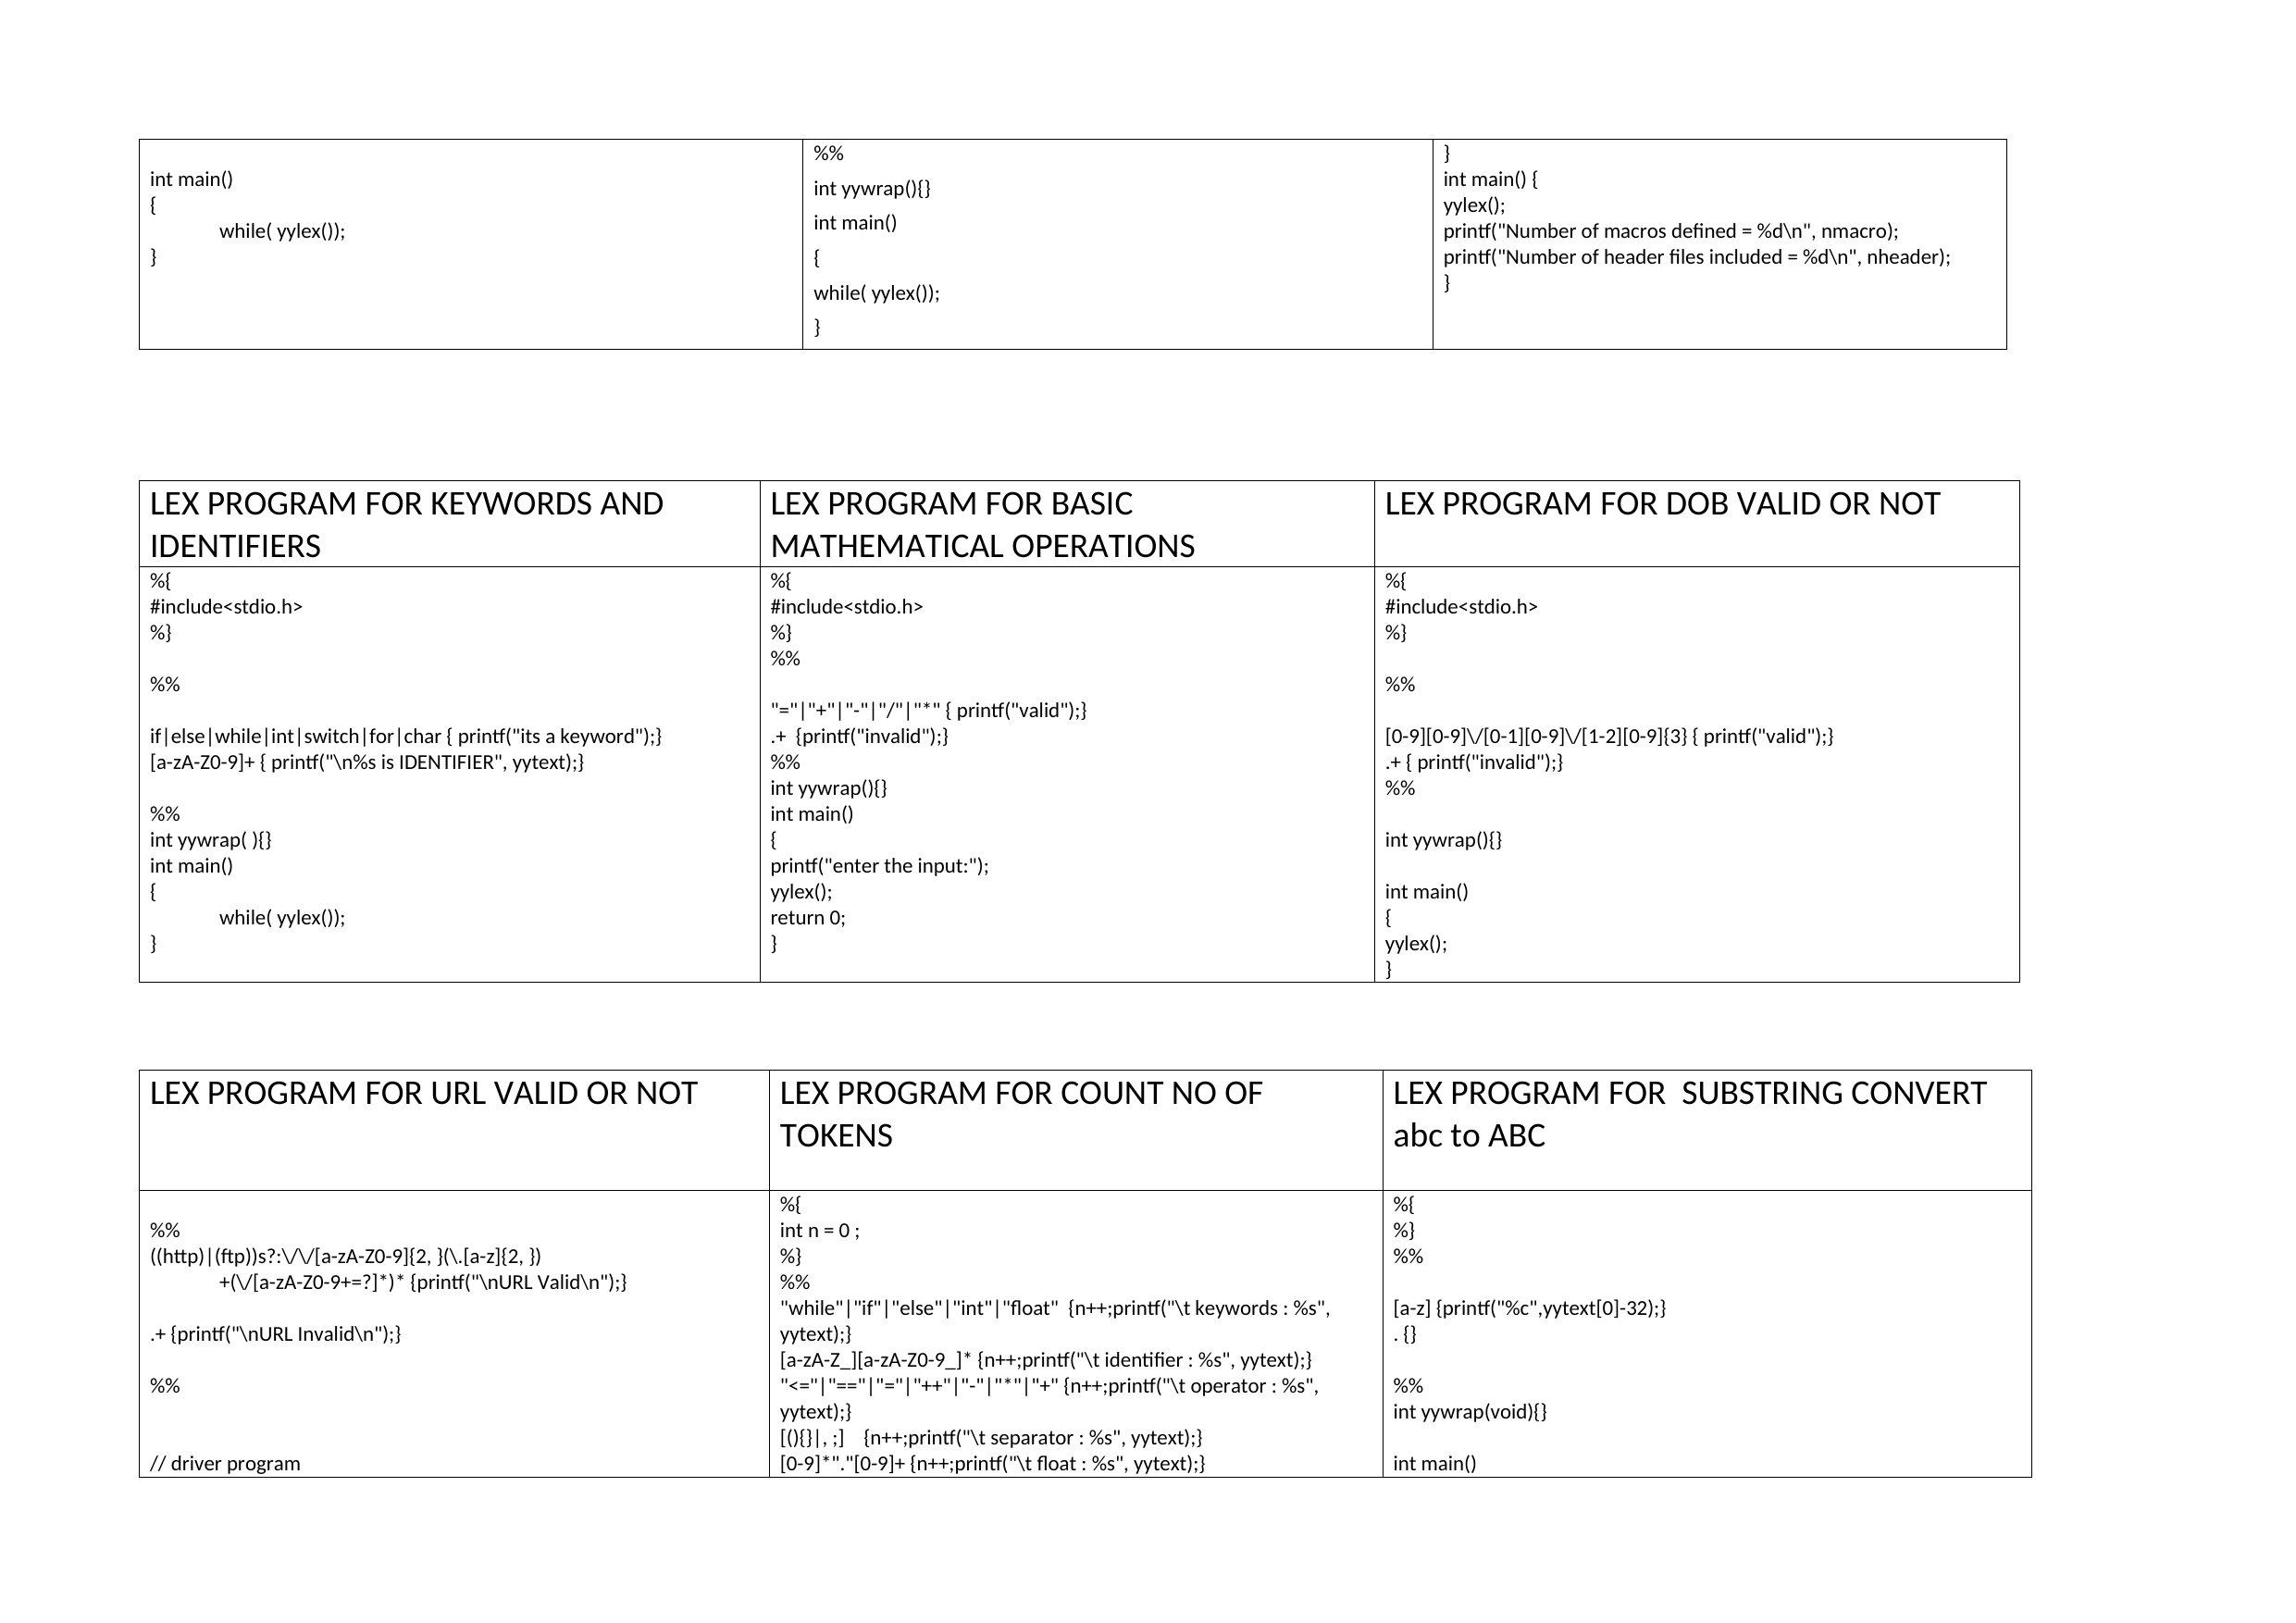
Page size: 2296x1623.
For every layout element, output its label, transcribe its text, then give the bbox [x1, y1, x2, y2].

table_cell %{ #include<stdio.h> %} %% "="|"+"|"-"|"/"|"*" { printf("valid");} .+ {printf("invalid");} %% int yywrap(){} int main() { printf("enter the input:"); yylex(); return 0; } [761, 567, 1374, 982]
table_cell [803, 140, 1433, 349]
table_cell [1433, 140, 2006, 349]
table_header LEX PROGRAM FOR KEYWORDS AND IDENTIFIERS [140, 481, 760, 566]
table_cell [1384, 1191, 2031, 1477]
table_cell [140, 1191, 769, 1477]
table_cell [140, 140, 802, 349]
table_cell %{ #include<stdio.h> %} %% if|else|while|int|switch|for|char { printf("its a keyword");} [a-zA-Z0-9]+ { printf("\n%s is IDENTIFIER", yytext);} %% int yywrap( ){} int main() { while( yylex()); } [140, 567, 760, 982]
table_header LEX PROGRAM FOR DOB VALID OR NOT [1375, 481, 2019, 566]
table_cell %{ #include<stdio.h> %} %% [0-9][0-9]\/[0-1][0-9]\/[1-2][0-9]{3} { printf("valid");} .+ { printf("invalid");} %% int yywrap(){} int main() { yylex(); } [1375, 567, 2019, 982]
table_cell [770, 1191, 1383, 1477]
table_header LEX PROGRAM FOR SUBSTRING CONVERT abc to ABC [1384, 1071, 2031, 1190]
table_header LEX PROGRAM FOR COUNT NO OF TOKENS [770, 1071, 1383, 1190]
table_header LEX PROGRAM FOR URL VALID OR NOT [140, 1071, 769, 1190]
table_header LEX PROGRAM FOR BASIC MATHEMATICAL OPERATIONS [761, 481, 1374, 566]
